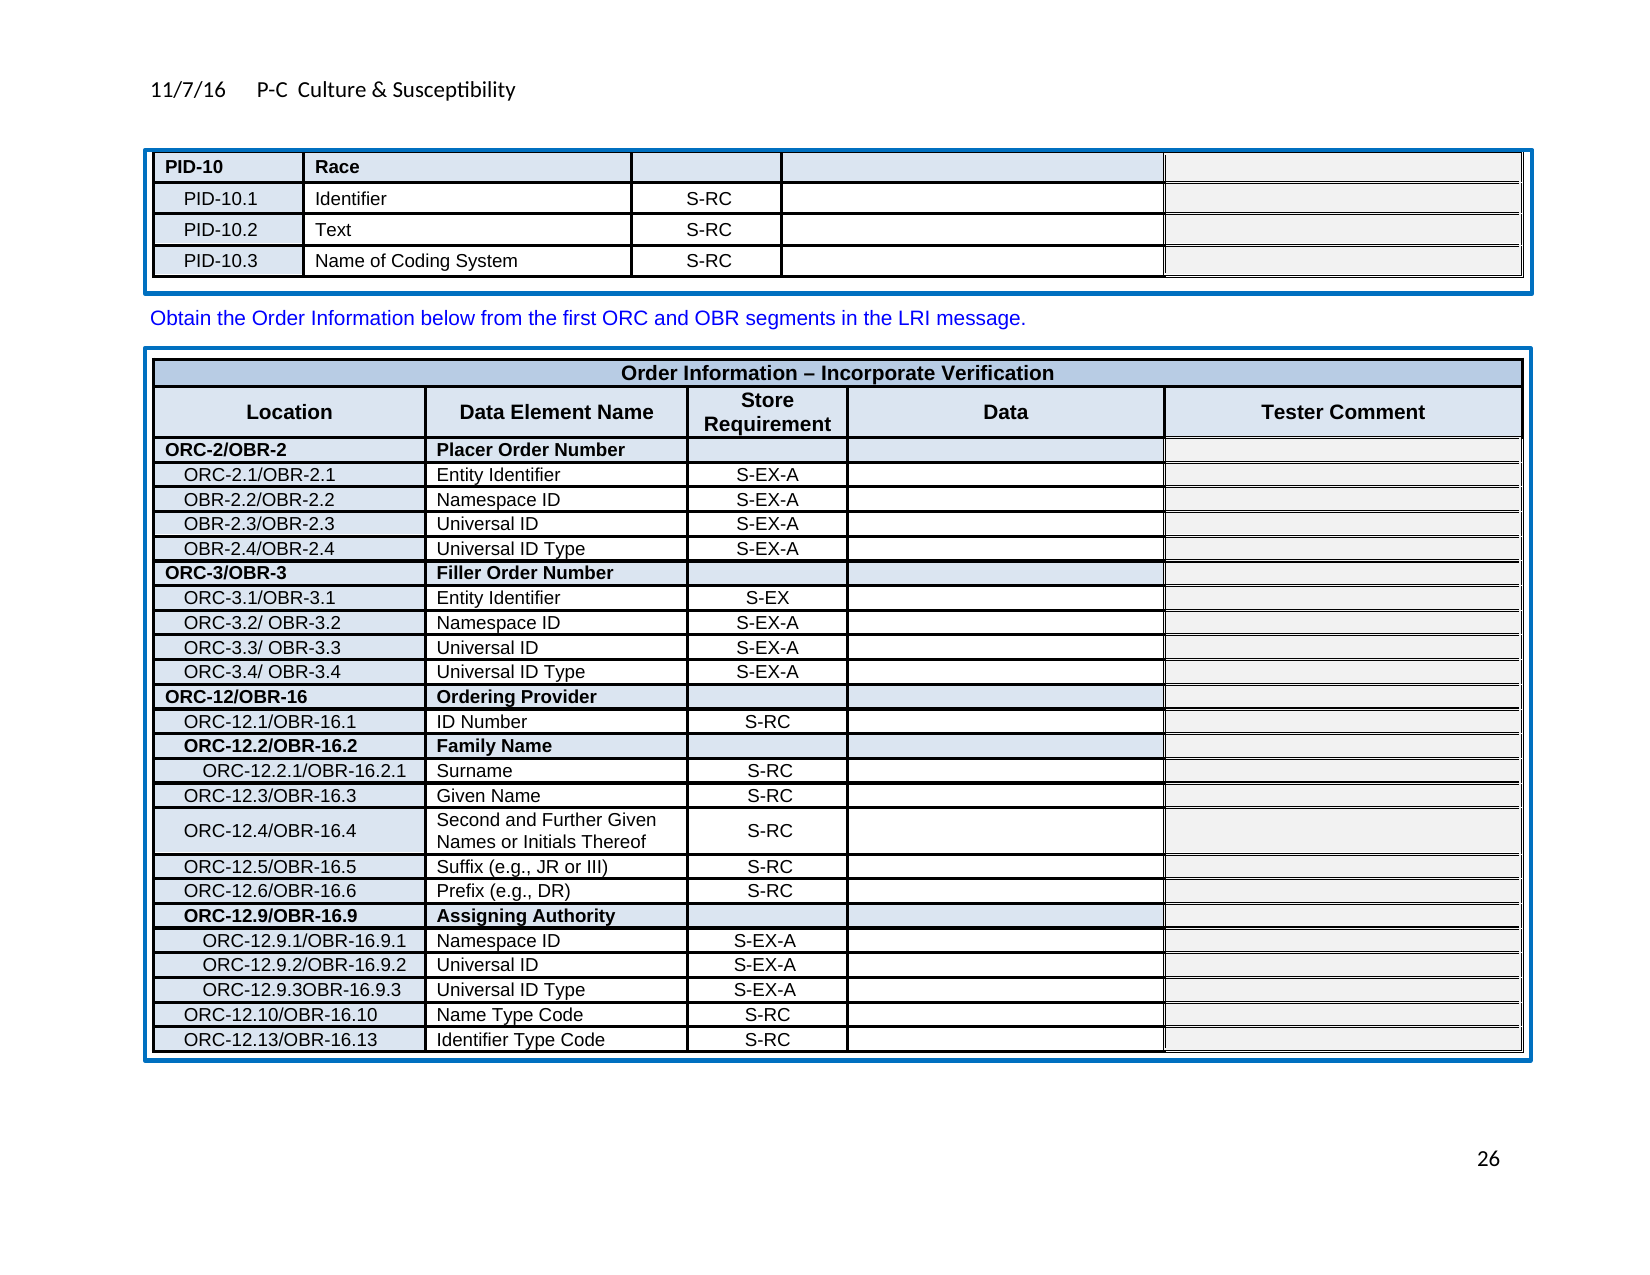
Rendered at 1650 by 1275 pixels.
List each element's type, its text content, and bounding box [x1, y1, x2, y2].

table_cell S-RC [689, 809, 846, 852]
table_cell ORC-3/OBR-3 [155, 563, 424, 584]
table_cell [1166, 757, 1521, 781]
table_cell S-RC [689, 856, 846, 877]
table_cell [1166, 559, 1522, 584]
table_cell ORC-12.9/OBR-16.9 [155, 905, 424, 926]
table_cell [1166, 461, 1521, 485]
table_cell S-RC [633, 215, 780, 243]
table_cell ORC-12.2.1/OBR-16.2.1 [155, 760, 424, 781]
table_cell [849, 538, 1163, 559]
table_cell Race [305, 153, 630, 181]
table_cell [783, 184, 1163, 212]
table_cell S-RC [689, 1004, 846, 1025]
table_cell Suffix (e.g., JR or III) [427, 856, 686, 877]
table_cell [1166, 732, 1522, 757]
table_cell [1166, 485, 1522, 510]
table_cell [849, 930, 1163, 951]
table_cell Location [155, 388, 424, 436]
table_cell Text [305, 215, 630, 243]
table_cell ORC-3.1/OBR-3.1 [155, 587, 424, 609]
table_cell [849, 905, 1163, 926]
text Obtain the Order Information below from the first ORC and OBR segments in the LRI message. [150, 306, 1500, 330]
table_cell [849, 587, 1163, 609]
table_cell [1164, 153, 1521, 181]
table_cell [1166, 1001, 1521, 1025]
table_cell S-RC [689, 880, 846, 902]
table_cell [1164, 244, 1521, 274]
table_cell [849, 439, 1163, 461]
table_cell ORC-12.2/OBR-16.2 [155, 735, 424, 757]
table_cell S-EX-A [689, 954, 846, 976]
table_cell ORC-3.4/ OBR-3.4 [155, 661, 424, 683]
table_cell S-RC [689, 760, 846, 781]
table_cell Data Element Name [427, 388, 686, 436]
table_cell [1164, 1025, 1522, 1050]
table_cell ORC-12.9.2/OBR-16.9.2 [155, 954, 424, 976]
table_cell [689, 686, 846, 707]
table_cell ORC-12.3/OBR-16.3 [155, 785, 424, 806]
table_cell Tester Comment [1166, 388, 1521, 436]
table_cell Universal ID Type [427, 538, 686, 559]
table_cell S-EX-A [689, 538, 846, 559]
table_cell Namespace ID [427, 612, 686, 633]
table_cell PID-10.3 [155, 247, 302, 274]
table_cell [849, 856, 1163, 877]
table_cell [1166, 658, 1522, 683]
table_cell S-EX-A [689, 488, 846, 510]
table_cell Namespace ID [427, 930, 686, 951]
table_cell [1166, 181, 1522, 212]
table_cell [1166, 584, 1522, 609]
table_cell [849, 464, 1163, 485]
table_cell [849, 785, 1163, 806]
table_cell [849, 979, 1163, 1001]
table_cell [1166, 609, 1521, 633]
table_cell ORC-12.5/OBR-16.5 [155, 856, 424, 877]
table_cell [1166, 976, 1521, 1001]
table_cell ORC-12.6/OBR-16.6 [155, 880, 424, 902]
table_cell Identifier Type Code [427, 1028, 686, 1050]
table_cell [1166, 781, 1521, 806]
table_cell [849, 1004, 1163, 1025]
table_cell Ordering Provider [427, 686, 686, 707]
table_cell Assigning Authority [427, 905, 686, 926]
table_cell Universal ID Type [427, 979, 686, 1001]
table_cell S-RC [633, 184, 780, 212]
table_cell [689, 563, 846, 584]
table_cell S-EX-A [689, 513, 846, 534]
table_cell ORC-3.3/ OBR-3.3 [155, 636, 424, 658]
table_cell Name Type Code [427, 1004, 686, 1025]
table_cell [849, 636, 1163, 658]
table_cell [1166, 707, 1521, 732]
table_cell [1166, 510, 1522, 534]
table_cell [1166, 437, 1521, 461]
table_cell PID-10.2 [155, 215, 302, 243]
table_cell OBR-2.4/OBR-2.4 [155, 538, 424, 559]
table_cell [689, 905, 846, 926]
table_cell ORC-12.9.3OBR-16.9.3 [155, 979, 424, 1001]
table_cell [1166, 633, 1522, 658]
table_cell Surname [427, 760, 686, 781]
table_cell Namespace ID [427, 488, 686, 510]
table_cell ORC-12.4/OBR-16.4 [155, 809, 424, 852]
table_cell ORC-12/OBR-16 [155, 686, 424, 707]
table_cell S-EX-A [689, 464, 846, 485]
table_cell [849, 661, 1163, 683]
table_cell ORC-2.1/OBR-2.1 [155, 464, 424, 485]
table_cell Name of Coding System [305, 247, 630, 274]
table_cell S-EX [689, 587, 846, 609]
table_cell [783, 153, 1163, 181]
table_cell ORC-12.13/OBR-16.13 [155, 1028, 424, 1050]
table_cell [849, 513, 1163, 534]
table_cell [849, 1028, 1163, 1050]
table_cell [783, 215, 1163, 243]
table_cell S-RC [689, 785, 846, 806]
table_cell [1166, 806, 1522, 852]
table_cell [849, 563, 1163, 584]
table_cell Given Name [427, 785, 686, 806]
table_cell S-EX-A [689, 612, 846, 633]
table_cell PID-10.1 [155, 184, 302, 212]
table_cell Data [849, 388, 1163, 436]
table_cell ORC-2/OBR-2 [155, 439, 424, 461]
table_cell [849, 686, 1163, 707]
table_cell [849, 880, 1163, 902]
table_cell S-EX-A [689, 636, 846, 658]
table_cell [1166, 535, 1521, 559]
table_cell [849, 711, 1163, 732]
table_cell Store Requirement [689, 388, 846, 436]
table_cell [689, 439, 846, 461]
table_cell [849, 488, 1163, 510]
table_cell Filler Order Number [427, 563, 686, 584]
table_cell Universal ID Type [427, 661, 686, 683]
table_cell [1166, 683, 1521, 707]
table_cell [1166, 926, 1521, 951]
table_cell S-RC [689, 711, 846, 732]
table_cell Universal ID [427, 954, 686, 976]
table_cell PID-10 [155, 153, 302, 181]
table_cell ID Number [427, 711, 686, 732]
table_cell Second and Further Given Names or Initials Thereof [427, 809, 686, 852]
table_cell ORC-12.9.1/OBR-16.9.1 [155, 930, 424, 951]
table_cell OBR-2.2/OBR-2.2 [155, 488, 424, 510]
table_cell S-EX-A [689, 979, 846, 1001]
table_cell S-EX-A [689, 661, 846, 683]
table_cell Entity Identifier [427, 464, 686, 485]
table_cell Universal ID [427, 636, 686, 658]
table_cell [689, 735, 846, 757]
table_cell [1166, 877, 1522, 902]
table_cell OBR-2.3/OBR-2.3 [155, 513, 424, 534]
table_cell ORC-12.1/OBR-16.1 [155, 711, 424, 732]
table_cell S-RC [633, 247, 780, 274]
table_cell [1166, 212, 1522, 243]
table_cell ORC-3.2/ OBR-3.2 [155, 612, 424, 633]
table_cell [849, 760, 1163, 781]
table_cell [1166, 951, 1522, 976]
table_cell Placer Order Number [427, 439, 686, 461]
table_cell [783, 247, 1163, 274]
table_cell [849, 735, 1163, 757]
table_cell [849, 809, 1163, 852]
table_cell [633, 153, 780, 181]
table_cell Universal ID [427, 513, 686, 534]
table_cell Family Name [427, 735, 686, 757]
table_cell [849, 612, 1163, 633]
table_cell Prefix (e.g., DR) [427, 880, 686, 902]
table_cell Entity Identifier [427, 587, 686, 609]
table_cell S-EX-A [689, 930, 846, 951]
table_cell S-RC [689, 1028, 846, 1050]
table_cell [1166, 853, 1521, 877]
table_header Order Information – Incorporate Verification [155, 361, 1521, 385]
table_cell [849, 954, 1163, 976]
table_cell [1166, 902, 1521, 926]
table_cell ORC-12.10/OBR-16.10 [155, 1004, 424, 1025]
table_cell Identifier [305, 184, 630, 212]
